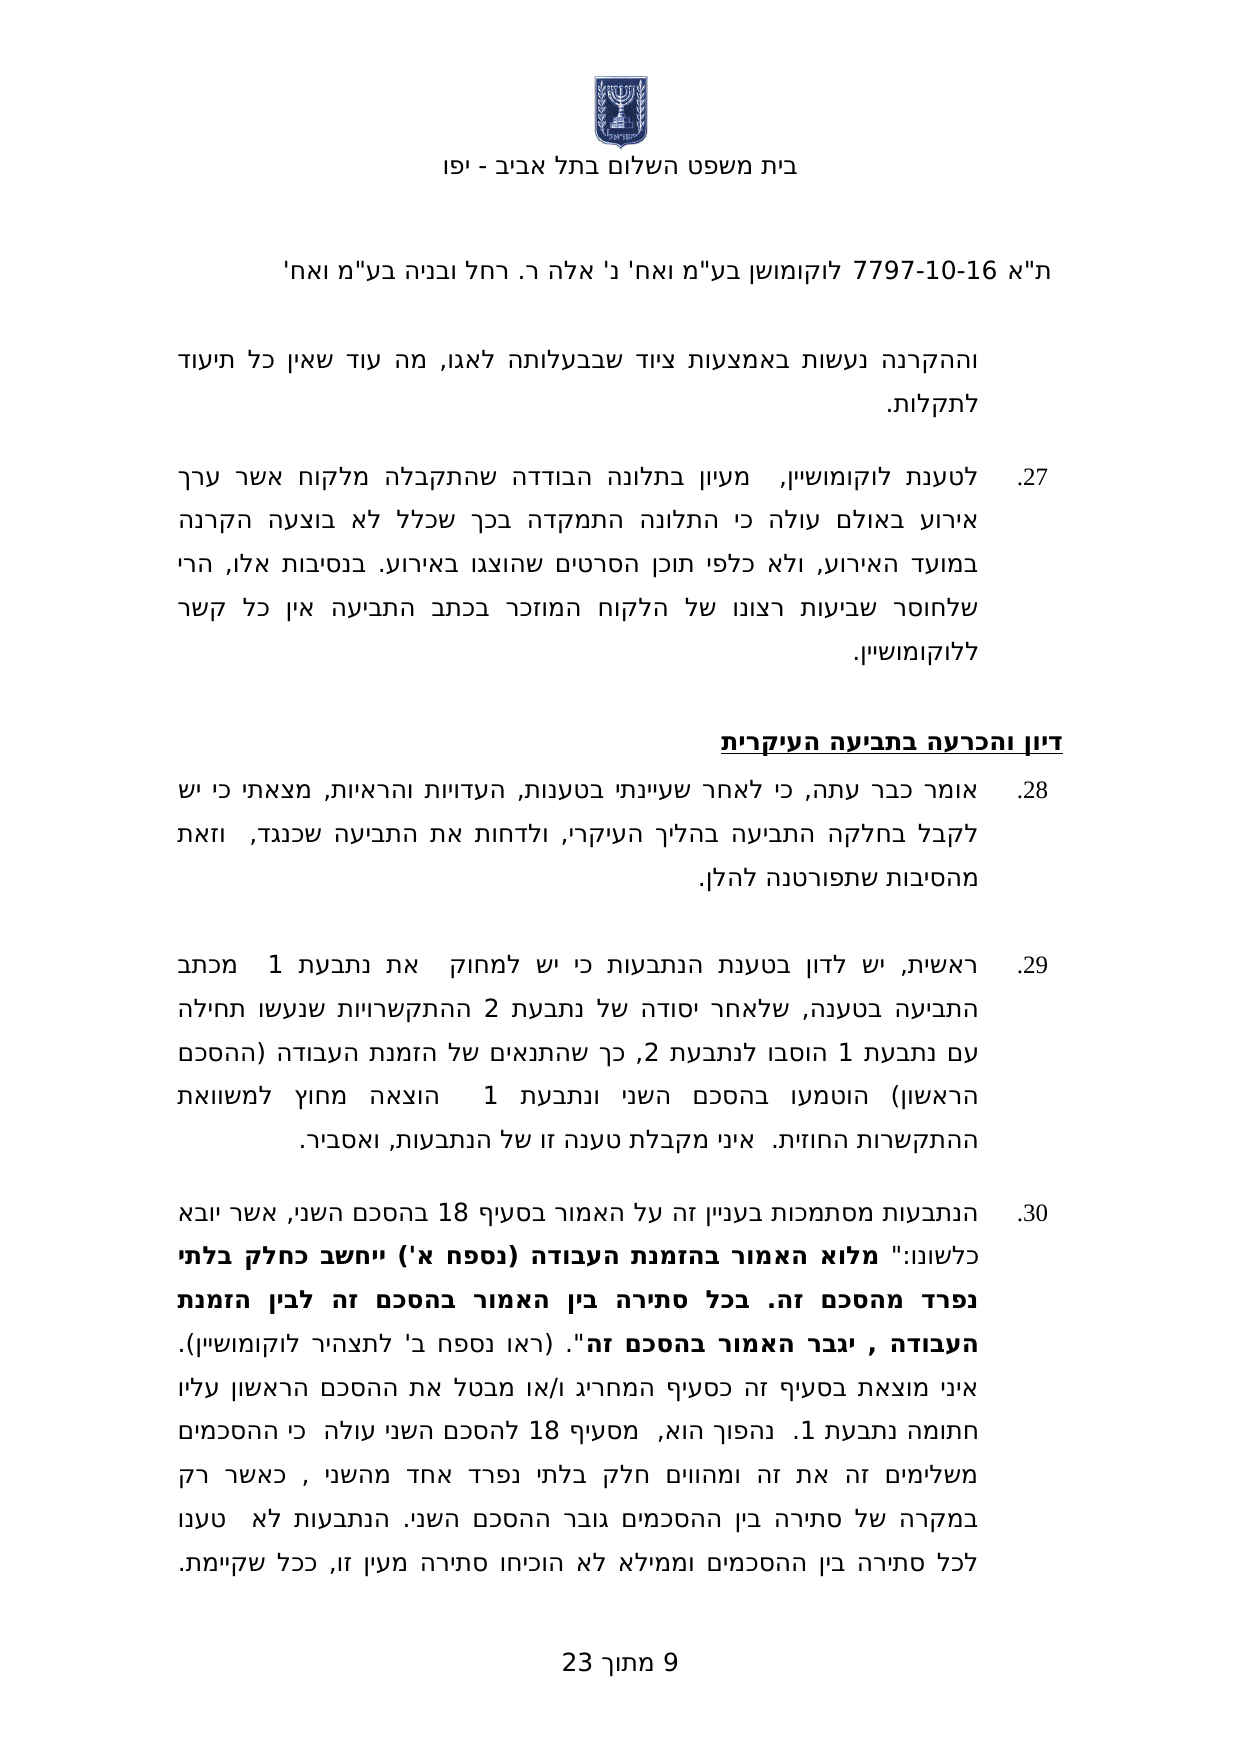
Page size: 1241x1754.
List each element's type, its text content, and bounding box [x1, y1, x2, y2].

list לטענת לוקומושיין, מעיון בתלונה הבודדה שהתקבלה מלקוח אשר ערך אירוע באולם עולה כי התלונה התמקדה בכך שכלל לא בוצעה הקרנה במועד האירוע, ולא כלפי תוכן הסרטים שהוצגו באירוע. בנסיבות אלו, הרי שלחוסר שביעות רצונו של הלקוח המוזכר בכתב התביעה אין כל קשר ללוקומושיין. [177, 462, 1017, 666]
list ראשית, יש לדון בטענת הנתבעות כי יש למחוק את נתבעת 1 מכתב התביעה בטענה, שלאחר יסודה של נתבעת 2 ההתקשרויות שנעשו תחילה עם נתבעת 1 הוסבו לנתבעת 2, כך שהתנאים של הזמנת העבודה (ההסכם הראשון) הוטמעו בהסכם השני ונתבעת 1 הוצאה מחוץ למשוואת ההתקשרות החוזית. איני מקבלת טענה זו של הנתבעות, ואסביר. [177, 950, 1017, 1154]
picture [589, 75, 651, 152]
list אומר כבר עתה, כי לאחר שעיינתי בטענות, העדויות והראיות, מצאתי כי יש לקבל בחלקה התביעה בהליך העיקרי, ולדחות את התביעה שכנגד, וזאת מהסיבות שתפורטנה להלן. [177, 776, 1017, 892]
text דיון והכרעה בתביעה העיקרית [177, 727, 1063, 757]
